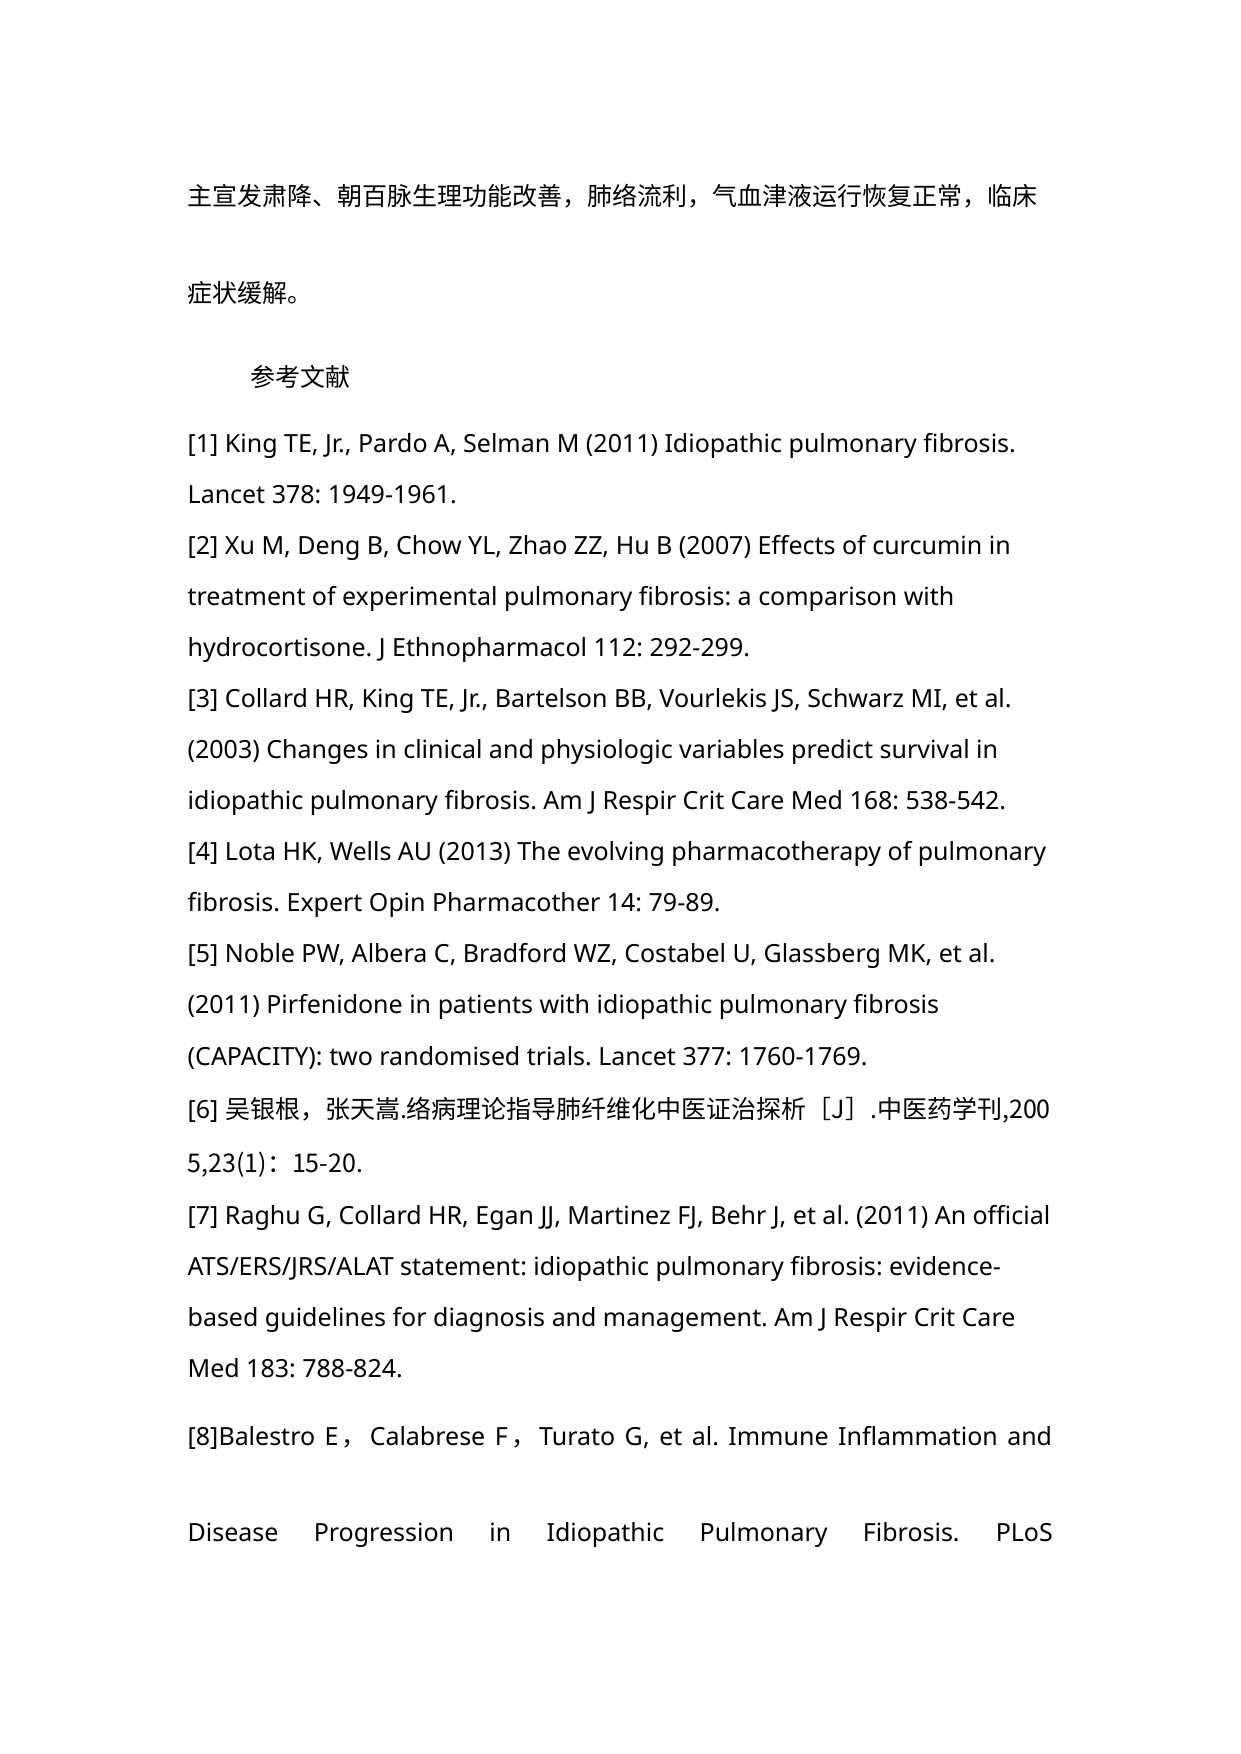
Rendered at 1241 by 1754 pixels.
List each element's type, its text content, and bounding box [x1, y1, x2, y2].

text [7] Raghu G, Collard HR, Egan JJ, Martinez FJ, Behr J, et al. (2011) An official ATS/ERS/JRS/ALAT statement: idiopathic pulmonary fibrosis: evidence-based guidelines for diagnosis and management. Am J Respir Crit Care Med 183: 788-824. [187, 1198, 1053, 1385]
text [6] 吴银根，张天嵩.络病理论指导肺纤维化中医证治探析［J］.中医药学刊,2005,23(1)：15-20. [187, 1089, 1053, 1180]
text [5] Noble PW, Albera C, Bradford WZ, Costabel U, Glassberg MK, et al. (2011) Pirfenidone in patients with idiopathic pulmonary fibrosis (CAPACITY): two randomised trials. Lancet 377: 1760-1769. [187, 936, 1053, 1072]
text [4] Lota HK, Wells AU (2013) The evolving pharmacotherapy of pulmonary fibrosis. Expert Opin Pharmacother 14: 79-89. [187, 834, 1053, 919]
text [2] Xu M, Deng B, Chow YL, Zhao ZZ, Hu B (2007) Effects of curcumin in treatment of experimental pulmonary fibrosis: a comparison with hydrocortisone. J Ethnopharmacol 112: 292-299. [187, 528, 1053, 664]
text 参考文献 [187, 343, 1053, 408]
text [187, 162, 1053, 324]
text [187, 1402, 1053, 1565]
text [3] Collard HR, King TE, Jr., Bartelson BB, Vourlekis JS, Schwarz MI, et al. (2003) Changes in clinical and physiologic variables predict survival in idiopathic pulmonary fibrosis. Am J Respir Crit Care Med 168: 538-542. [187, 681, 1053, 817]
text [1] King TE, Jr., Pardo A, Selman M (2011) Idiopathic pulmonary fibrosis. Lancet 378: 1949-1961. [187, 426, 1053, 511]
